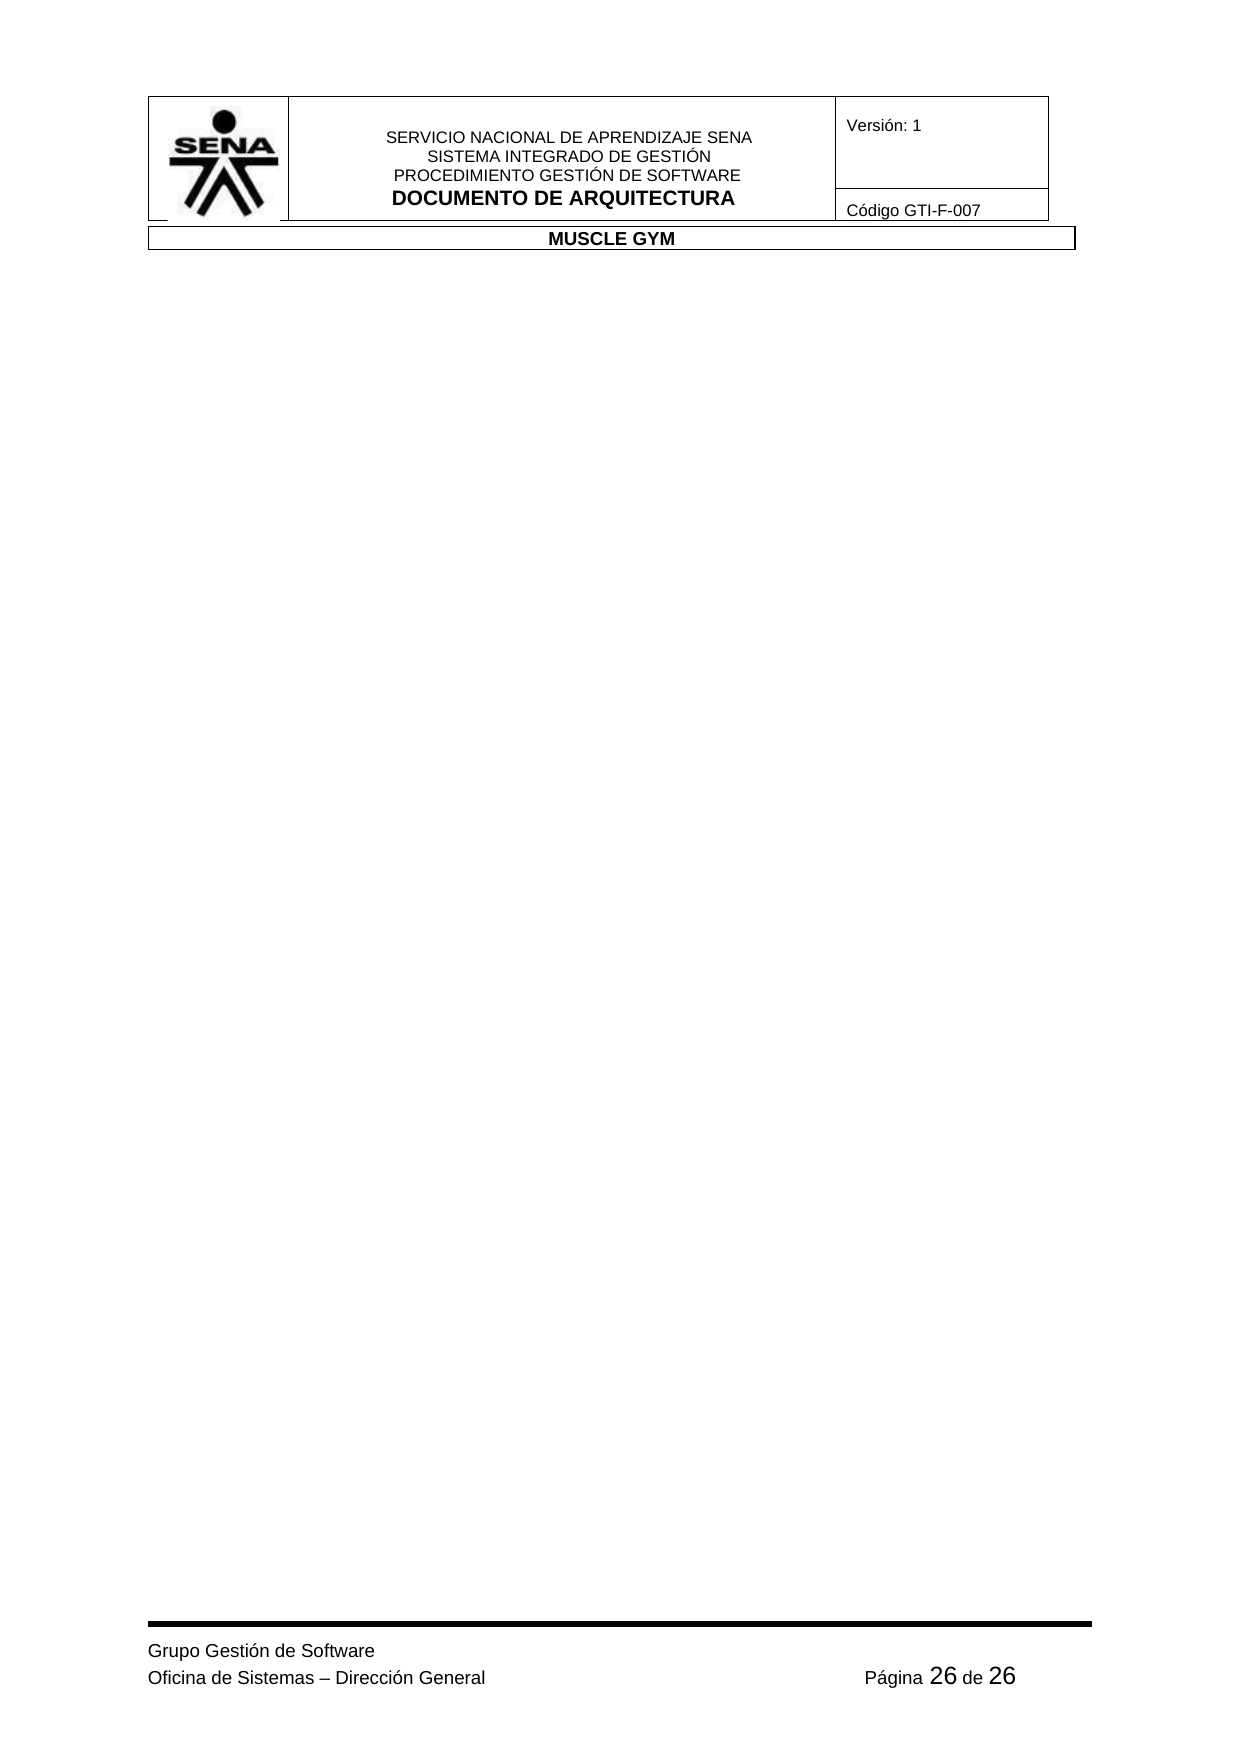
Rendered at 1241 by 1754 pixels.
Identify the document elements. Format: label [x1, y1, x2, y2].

picture [167, 106, 281, 221]
